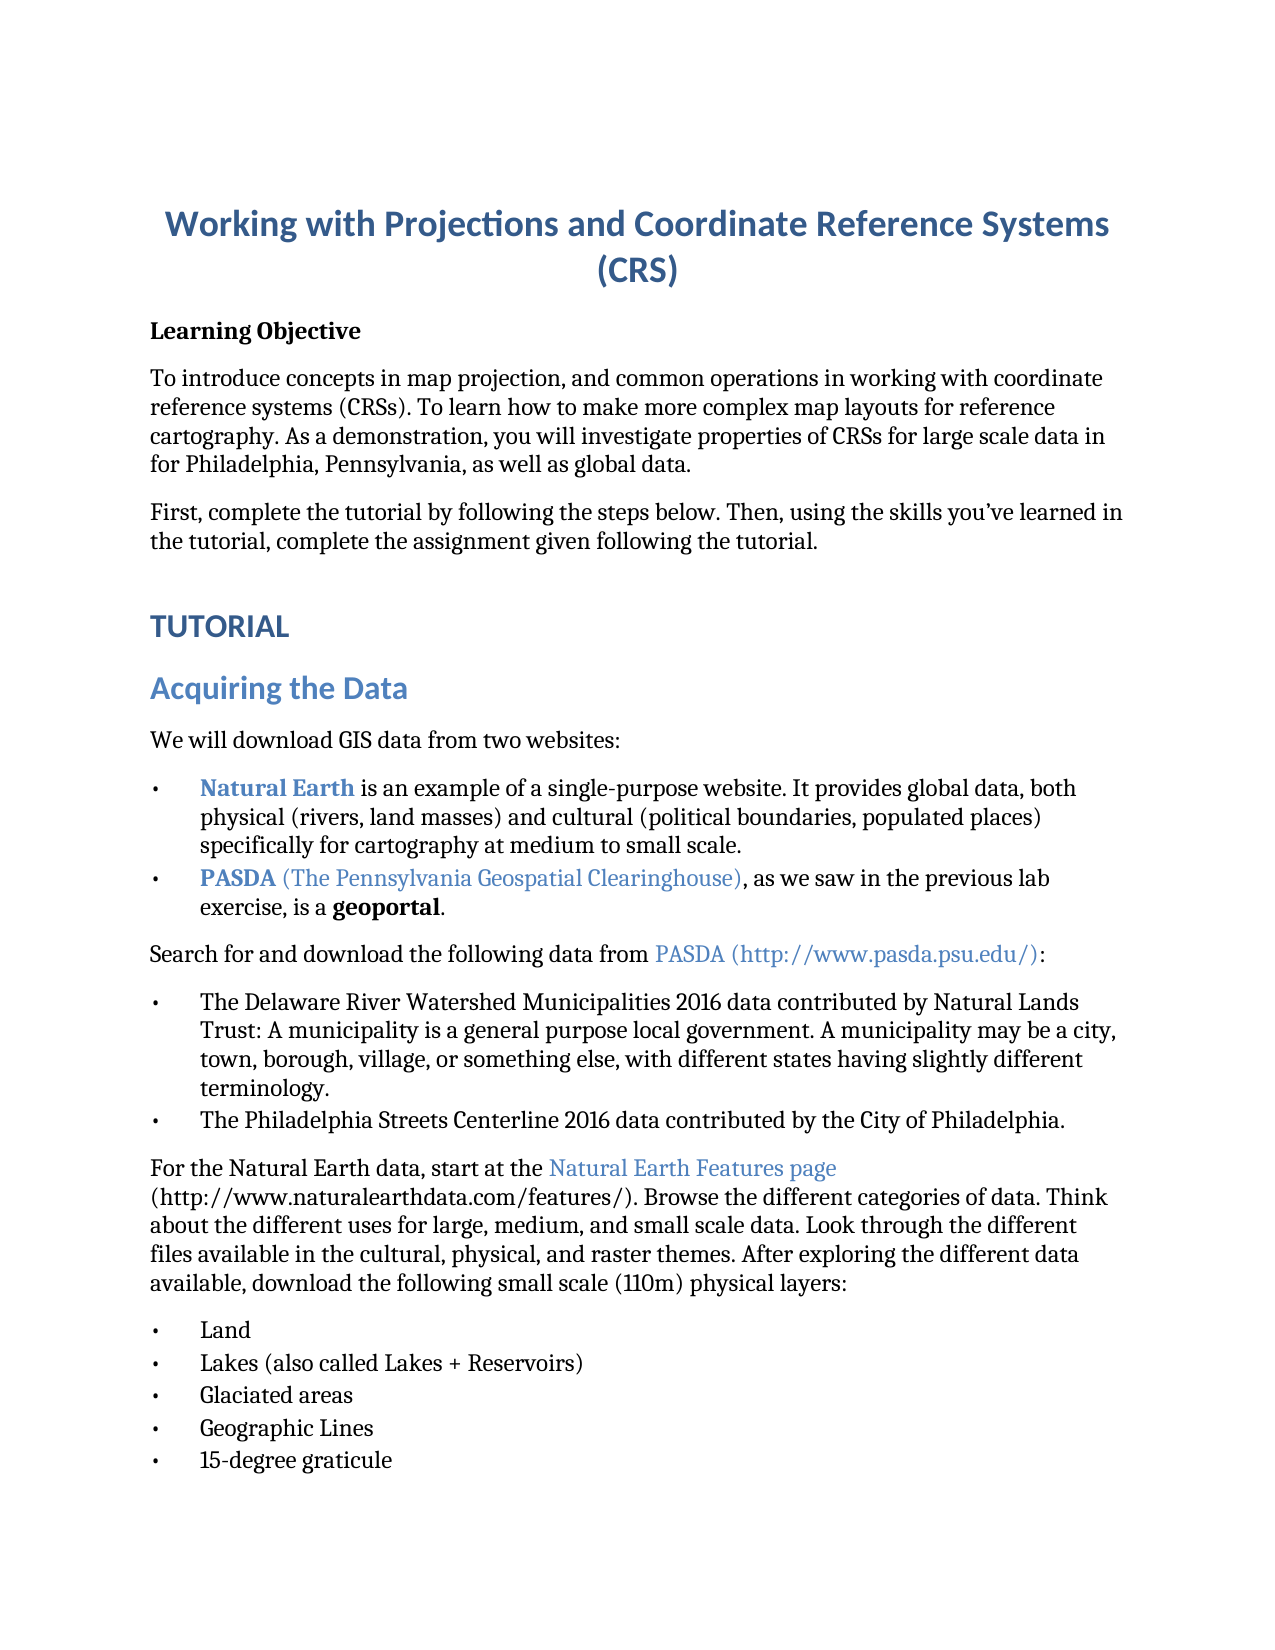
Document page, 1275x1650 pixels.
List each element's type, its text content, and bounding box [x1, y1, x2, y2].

text For the Natural Earth data, start at the Natural Earth Features page (http://www.naturalearthdata.com/features/). Browse the different categories of data. Think about the different uses for large, medium, and small scale data. Look through the different files available in the cultural, physical, and raster themes. After exploring the different data available, download the following small scale (110m) physical layers: [150, 1154, 1125, 1298]
text We will download GIS data from two websites: [150, 726, 1125, 755]
title Working with Projections and Coordinate Reference Systems (CRS) [150, 200, 1125, 292]
text First, complete the tutorial by following the steps below. Then, using the skills you’ve learned in the tutorial, complete the assignment given following the tutorial. [150, 498, 1125, 555]
list Land [150, 1316, 1125, 1345]
list Glaciated areas [150, 1381, 1125, 1410]
list The Philadelphia Streets Centerline 2016 data contributed by the City of Philadelphia. [150, 1106, 1125, 1135]
list Geographic Lines [150, 1414, 1125, 1443]
subtitle Acquiring the Data [150, 667, 1125, 708]
subtitle TUTORIAL [150, 605, 1125, 646]
text Learning Objective [150, 317, 1125, 345]
list Natural Earth is an example of a single-purpose website. It provides global data, both physical (rivers, land masses) and cultural (political boundaries, populated places) specifically for cartography at medium to small scale. [150, 774, 1125, 860]
list PASDA (The Pennsylvania Geospatial Clearinghouse), as we saw in the previous lab exercise, is a geoportal. [150, 864, 1125, 921]
text To introduce concepts in map projection, and common operations in working with coordinate reference systems (CRSs). To learn how to make more complex map layouts for reference cartography. As a demonstration, you will investigate properties of CRSs for large scale data in for Philadelphia, Pennsylvania, as well as global data. [150, 364, 1125, 479]
list Lakes (also called Lakes + Reservoirs) [150, 1349, 1125, 1378]
list 15-degree graticule [150, 1446, 1125, 1475]
text Search for and download the following data from PASDA (http://www.pasda.psu.edu/): [150, 940, 1125, 969]
list The Delaware River Watershed Municipalities 2016 data contributed by Natural Lands Trust: A municipality is a general purpose local government. A municipality may be a city, town, borough, village, or something else, with different states having slightly different terminology. [150, 988, 1125, 1103]
